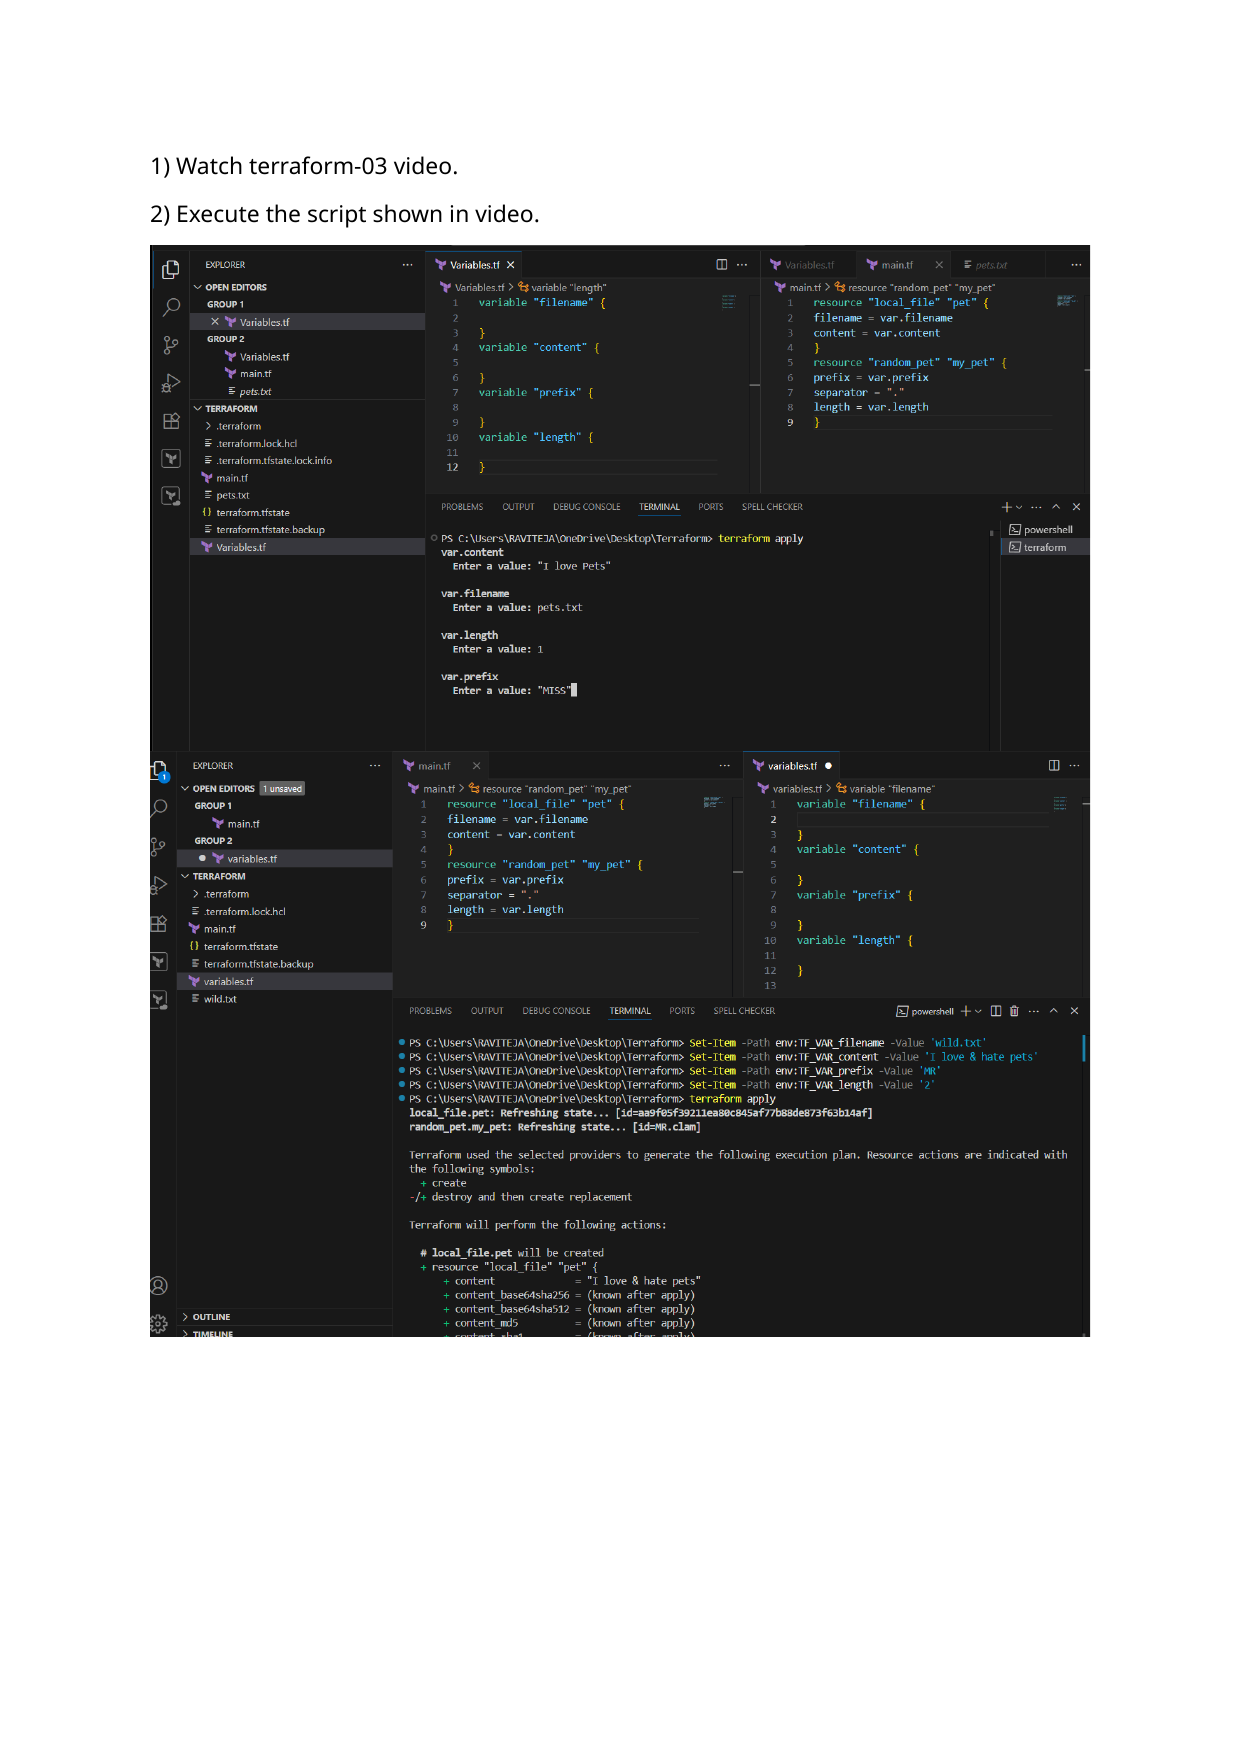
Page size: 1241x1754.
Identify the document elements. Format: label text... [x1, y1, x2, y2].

text 1) Watch terraform-03 video. [150, 150, 1090, 181]
picture [150, 245, 1091, 1337]
text 2) Execute the script shown in video. [150, 198, 1090, 229]
